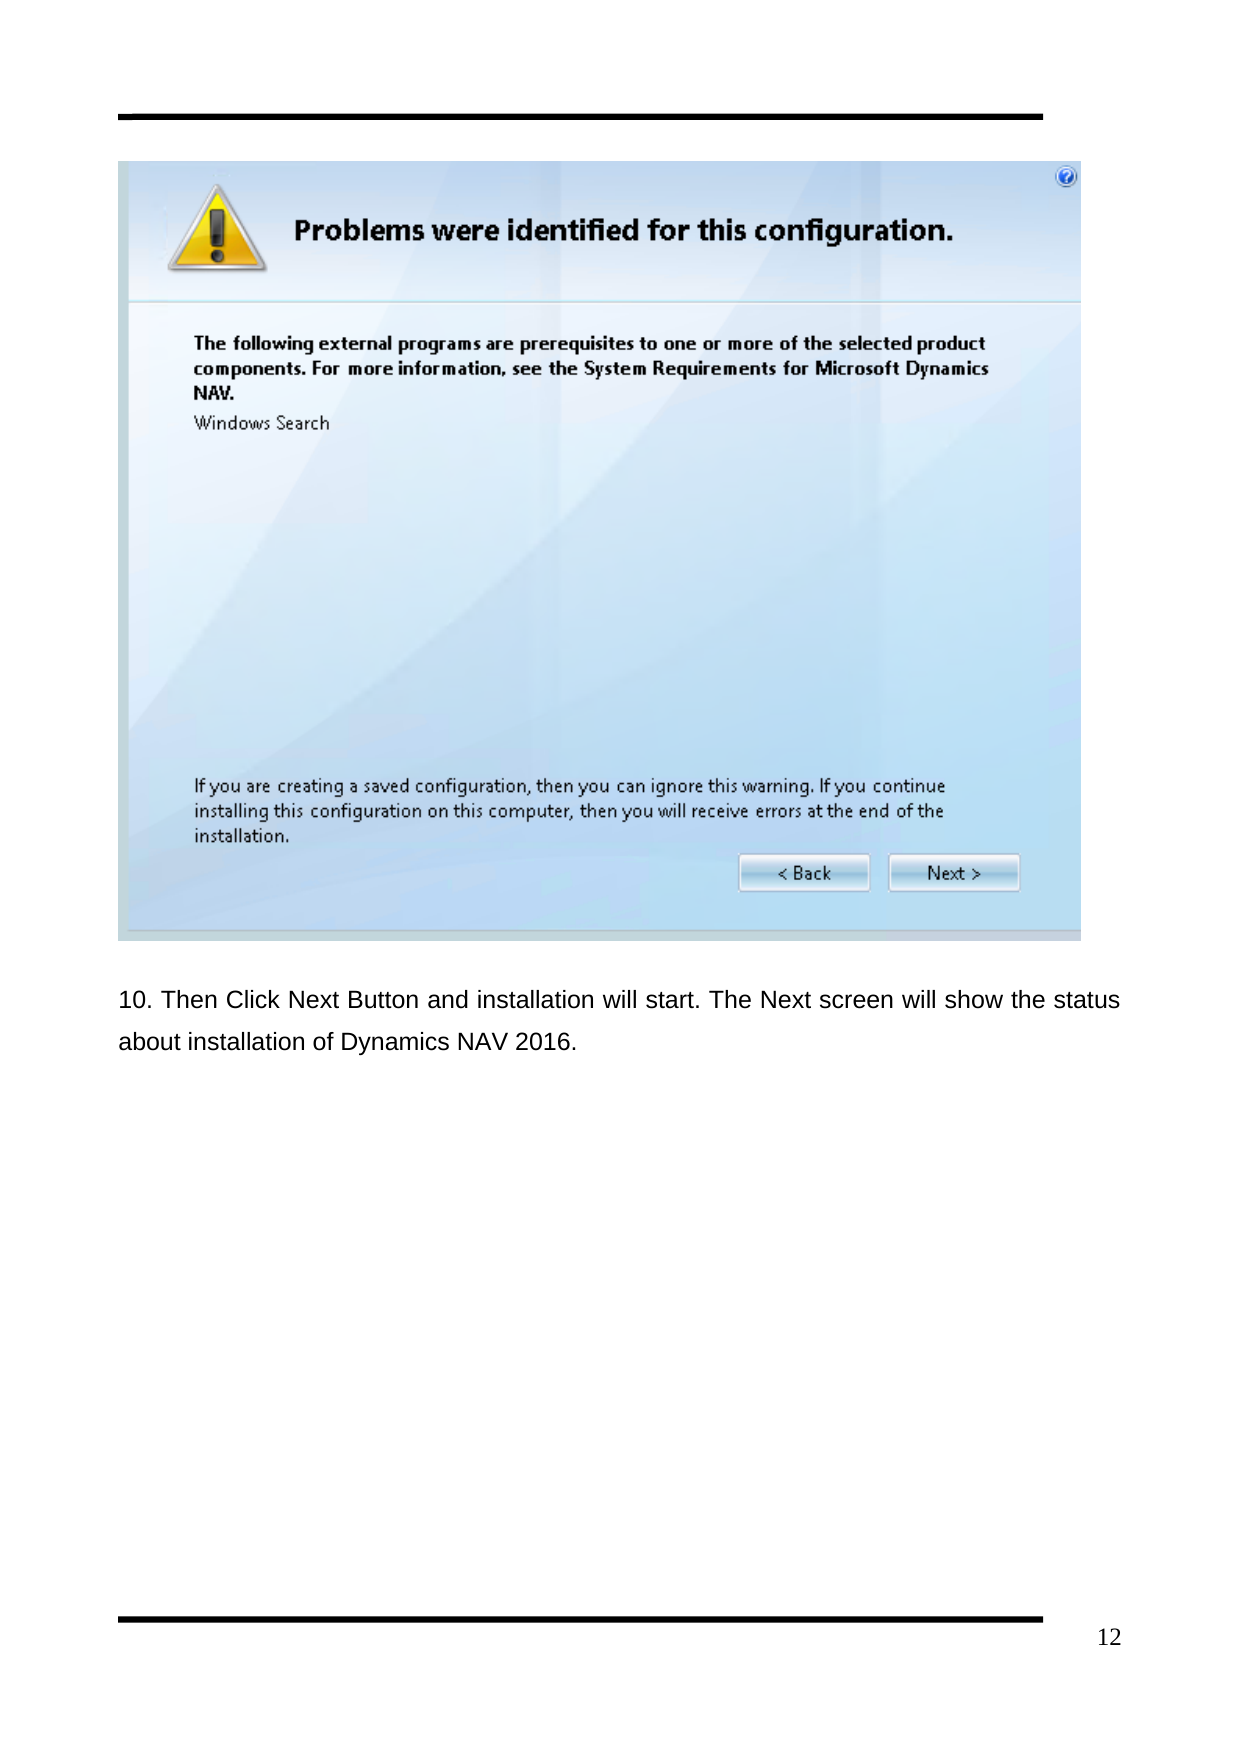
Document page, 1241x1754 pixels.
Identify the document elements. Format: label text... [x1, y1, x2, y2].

picture [118, 161, 1081, 941]
text 10. Then Click Next Button and installation will start. The Next screen will show the status about installation of Dynamics NAV 2016. [118, 972, 1122, 1056]
